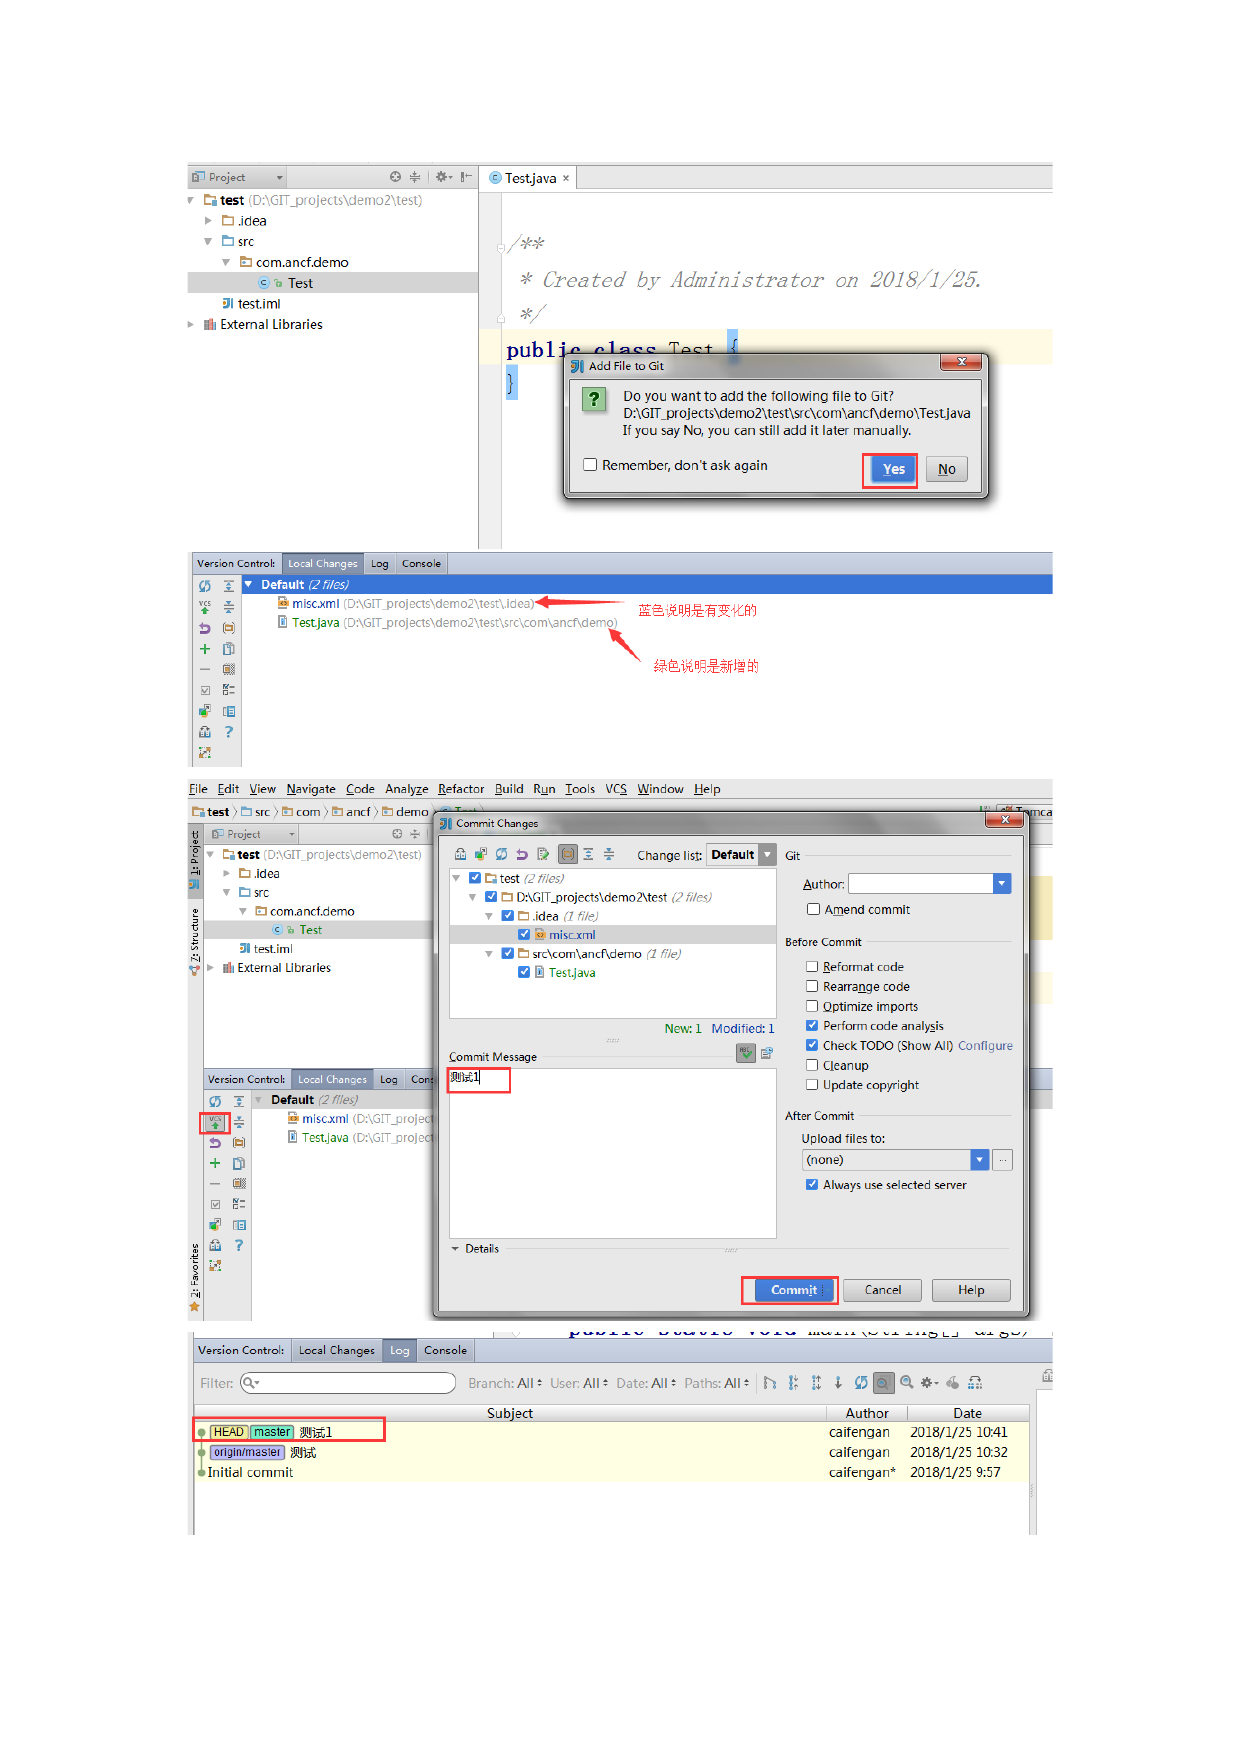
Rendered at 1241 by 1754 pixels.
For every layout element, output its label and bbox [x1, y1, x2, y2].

picture [187, 1332, 1053, 1535]
picture [187, 552, 1053, 767]
picture [187, 779, 1053, 1321]
picture [187, 162, 1053, 549]
